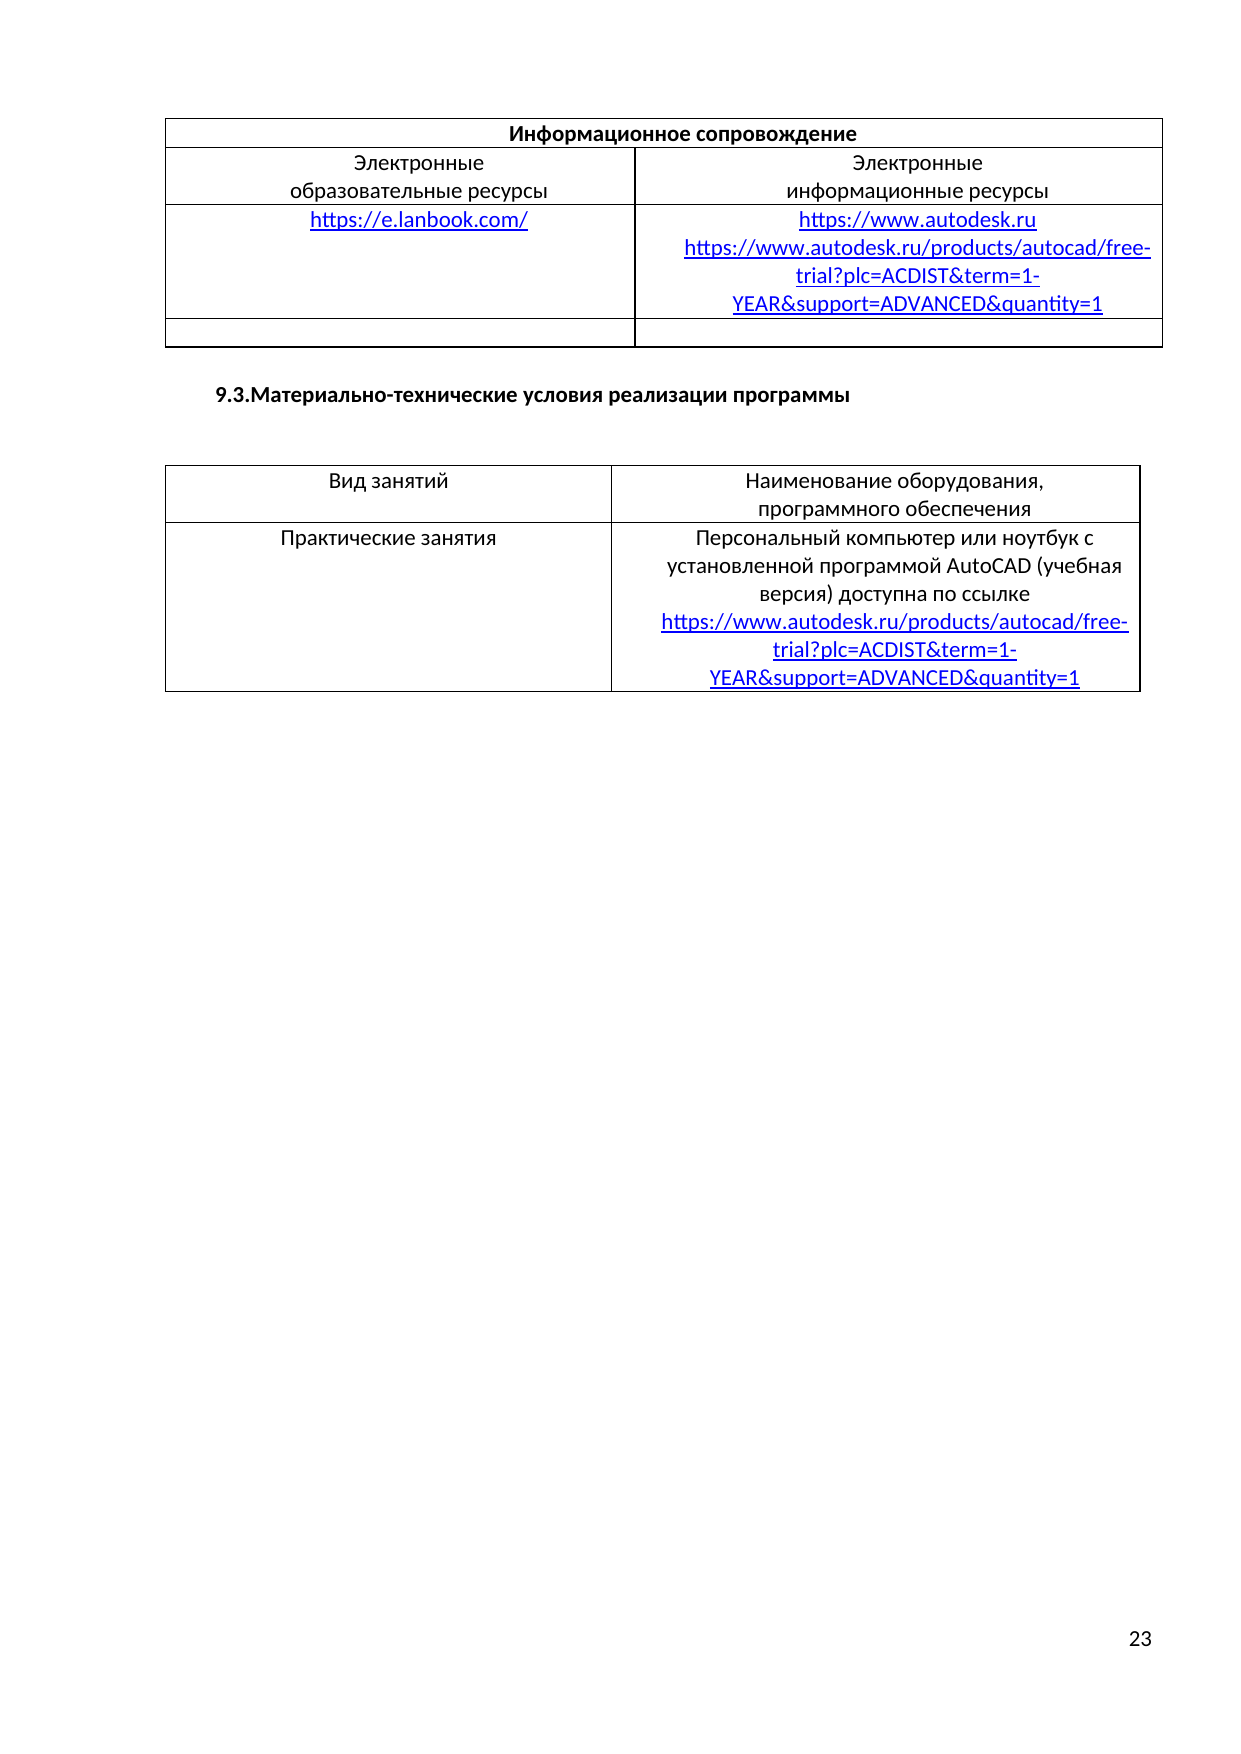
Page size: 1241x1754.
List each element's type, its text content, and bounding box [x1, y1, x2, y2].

table_header Вид занятий [166, 466, 611, 522]
table_cell Электронные информационные ресурсы [636, 148, 1162, 204]
table_cell Электронные образовательные ресурсы [166, 148, 634, 204]
table_header Наименование оборудования, программного обеспечения [612, 466, 1139, 522]
table_cell Персональный компьютер или ноутбук с установленной программой AutoCAD (учебная версия) доступна по ссылке https://www.autodesk.ru/products/autocad/free-trial?plc=ACDIST&term=1-YEAR&support=ADVANCED&quantity=1 [612, 523, 1139, 691]
table_cell https://e.lanbook.com/ [166, 205, 634, 317]
table_cell [166, 319, 634, 346]
table_cell https://www.autodesk.ru https://www.autodesk.ru/products/autocad/free-trial?plc=ACDIST&term=1-YEAR&support=ADVANCED&quantity=1 [636, 205, 1162, 317]
table_cell Практические занятия [166, 523, 611, 691]
table_header Информационное сопровождение [166, 119, 1162, 147]
list 9.3.Материально-технические условия реализации программы [215, 380, 1152, 408]
table_cell [636, 319, 1162, 346]
